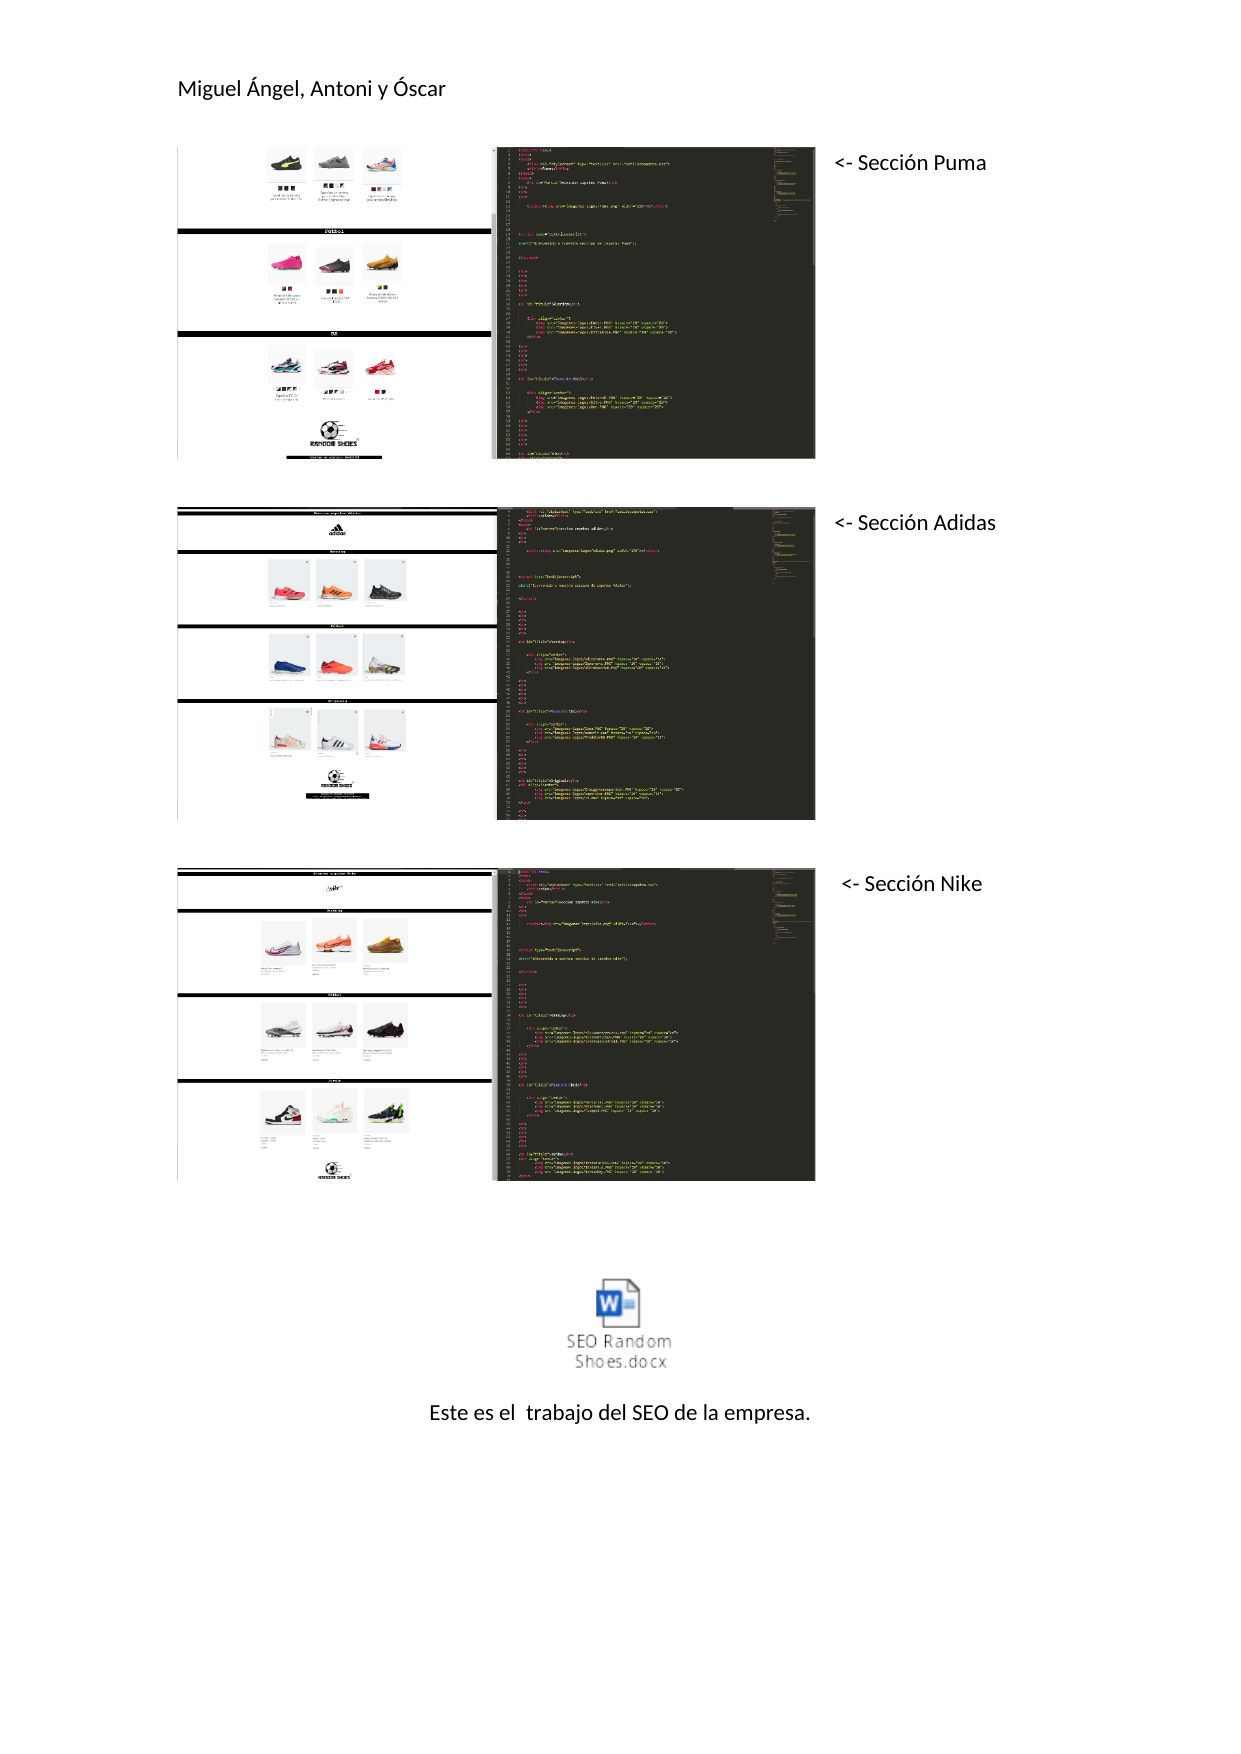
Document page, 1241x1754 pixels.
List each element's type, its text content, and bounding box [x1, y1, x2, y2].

picture [177, 147, 816, 459]
picture [177, 507, 816, 820]
text <- Sección Nike [816, 869, 1063, 897]
picture [177, 868, 816, 1181]
text Este es el trabajo del SEO de la empresa. [177, 1398, 1063, 1427]
